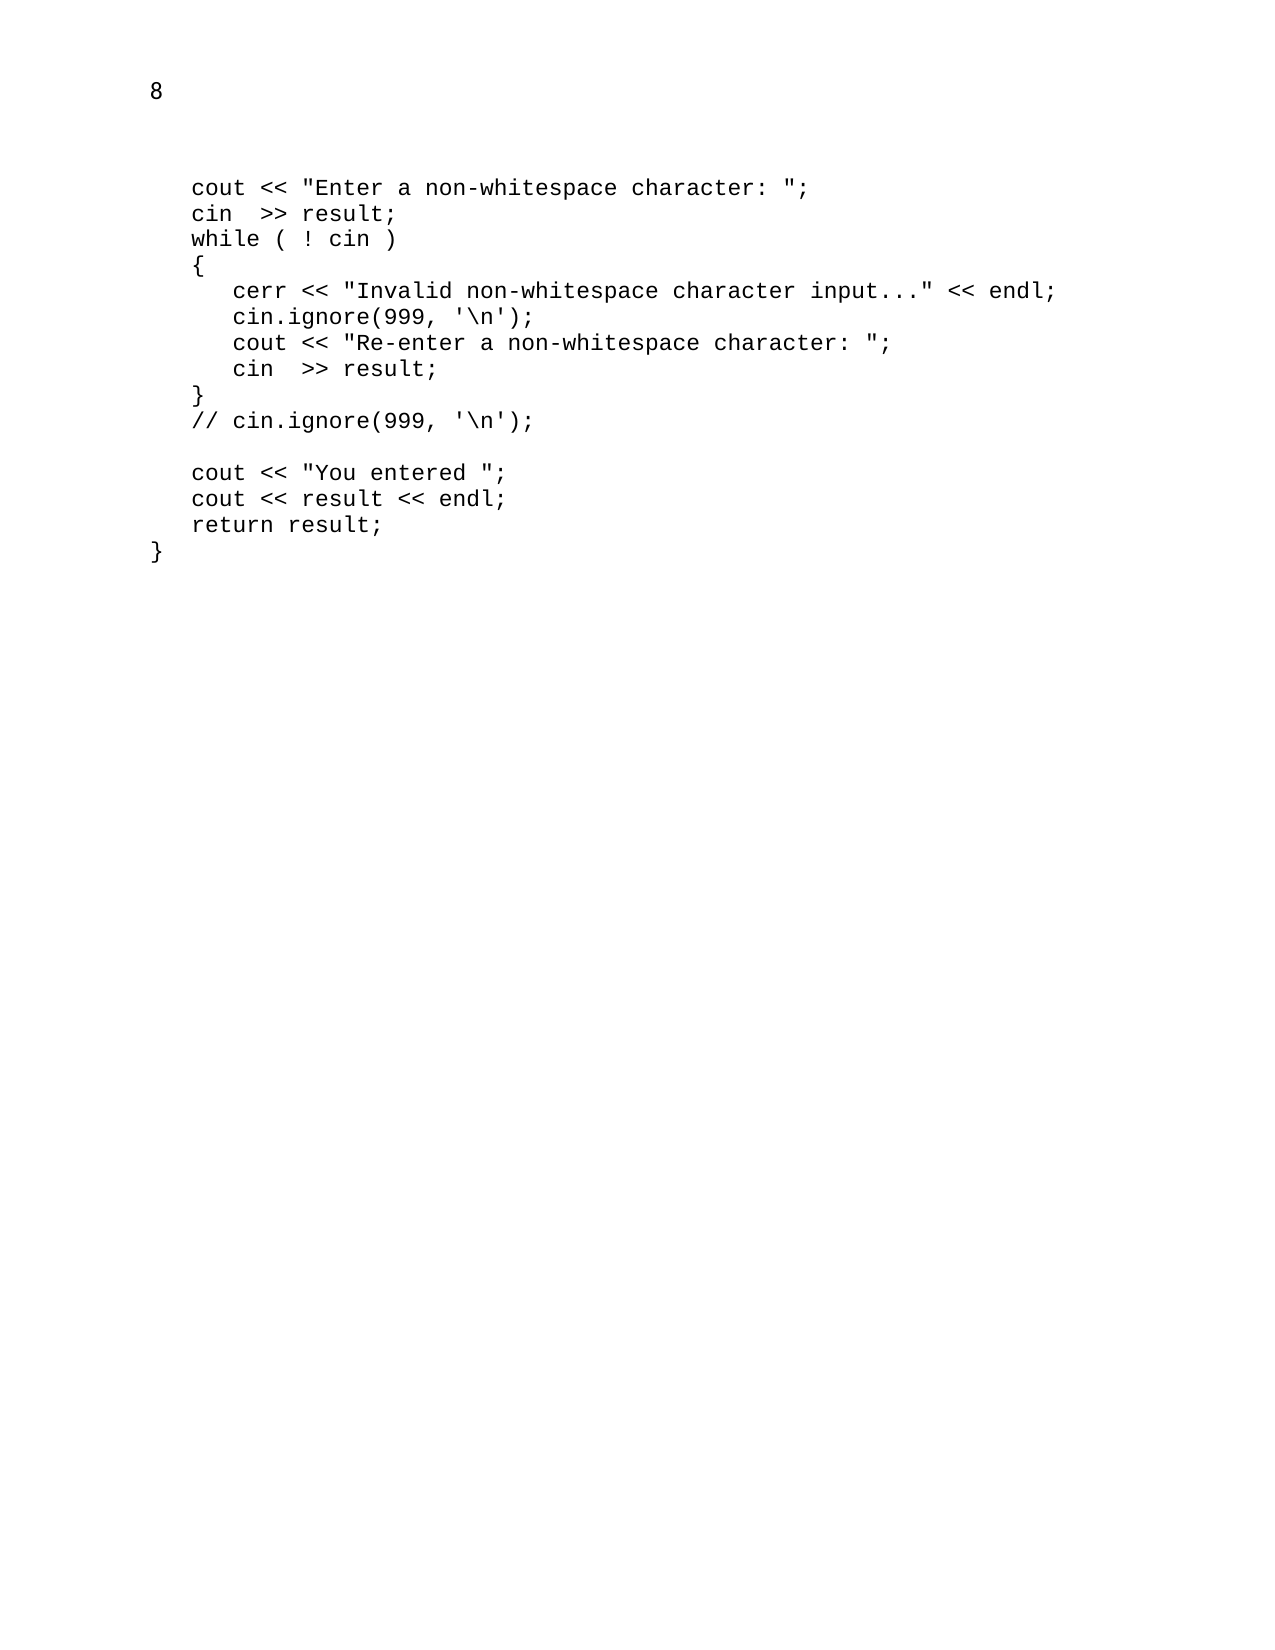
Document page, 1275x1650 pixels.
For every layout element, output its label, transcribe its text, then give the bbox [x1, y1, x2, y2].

text } [150, 383, 1125, 409]
text // cin.ignore(999, '\n'); [150, 409, 1125, 435]
text cout << "Enter a non-whitespace character: "; [150, 176, 1125, 202]
text } [150, 539, 1125, 565]
text cerr << "Invalid non-whitespace character input..." << endl; [150, 280, 1125, 306]
text cin >> result; [150, 202, 1125, 228]
text { [150, 254, 1125, 280]
text cin.ignore(999, '\n'); [150, 306, 1125, 332]
text cout << result << endl; [150, 487, 1125, 513]
text while ( ! cin ) [150, 228, 1125, 254]
text return result; [150, 513, 1125, 539]
text cout << "Re-enter a non-whitespace character: "; [150, 332, 1125, 357]
text cout << "You entered "; [150, 461, 1125, 487]
text cin >> result; [150, 357, 1125, 383]
